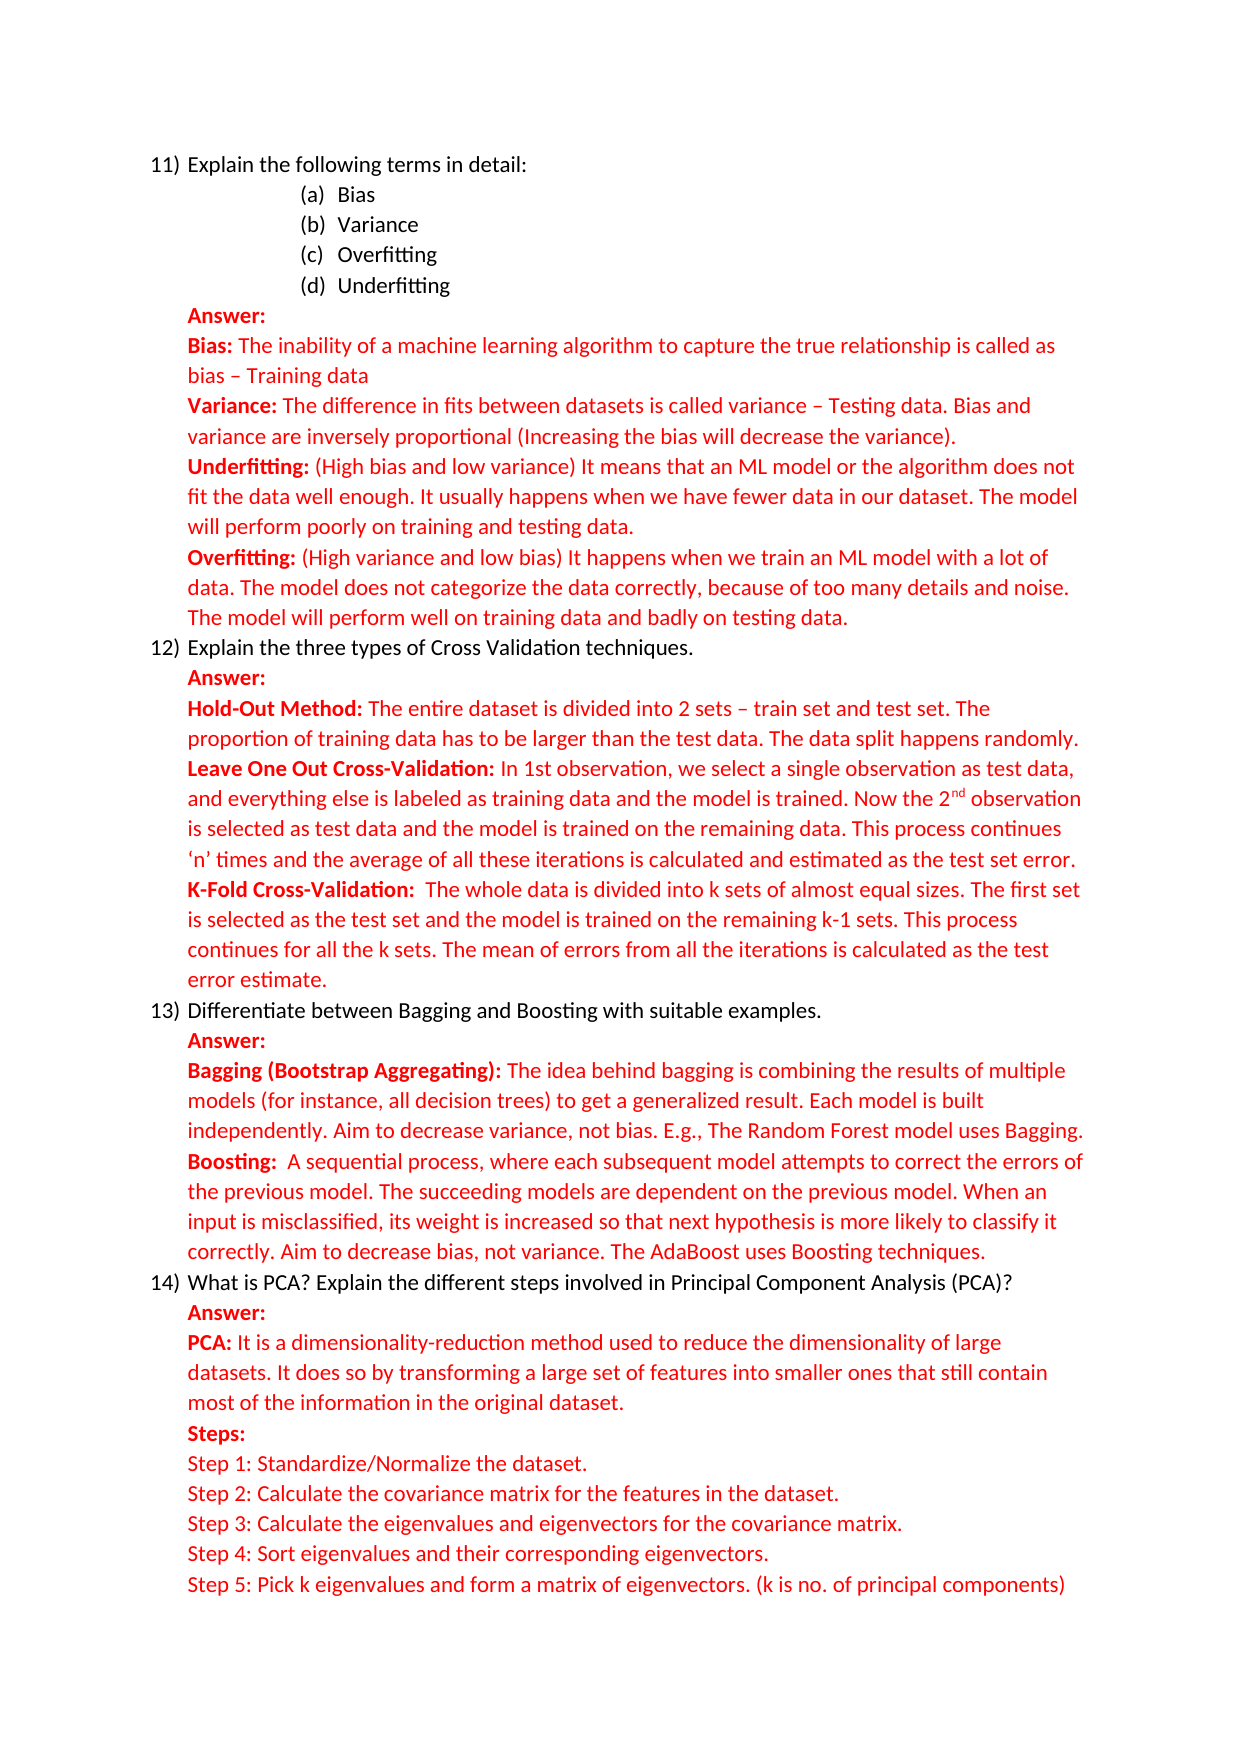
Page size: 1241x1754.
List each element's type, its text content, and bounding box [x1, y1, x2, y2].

list Underfitting [300, 271, 1090, 299]
list Differentiate between Bagging and Boosting with suitable examples. [150, 996, 1090, 1024]
list Bagging (Bootstrap Aggregating): The idea behind bagging is combining the results of multiple models (for instance, all decision trees) to get a generalized result. Each model is built independently. Aim to decrease variance, not bias. E.g., The Random Forest model uses Bagging. [187, 1056, 1090, 1145]
list Answer: [187, 663, 1090, 692]
list Step 1: Standardize/Normalize the dataset. [187, 1449, 1090, 1477]
list Answer: [187, 1026, 1090, 1054]
list Hold-Out Method: The entire dataset is divided into 2 sets – train set and test set. The proportion of training data has to be larger than the test data. The data split happens randomly. [187, 694, 1090, 752]
list Overfitting: (High variance and low bias) It happens when we train an ML model with a lot of data. The model does not categorize the data correctly, because of too many details and noise. The model will perform well on training data and badly on testing data. [187, 543, 1090, 631]
list K-Fold Cross-Validation: The whole data is divided into k sets of almost equal sizes. The first set is selected as the test set and the model is trained on the remaining k-1 sets. This process continues for all the k sets. The mean of errors from all the iterations is calculated as the test error estimate. [187, 875, 1090, 994]
list Underfitting: (High bias and low variance) It means that an ML model or the algorithm does not fit the data well enough. It usually happens when we have fewer data in our dataset. The model will perform poorly on training and testing data. [187, 452, 1090, 541]
list Variance [300, 210, 1090, 238]
list Leave One Out Cross-Validation: In 1st observation, we select a single observation as test data, and everything else is labeled as training data and the model is trained. Now the 2nd observation is selected as test data and the model is trained on the remaining data. This process continues ‘n’ times and the average of all these iterations is calculated and estimated as the test set error. [187, 754, 1090, 873]
list Explain the three types of Cross Validation techniques. [150, 633, 1090, 661]
list Step 3: Calculate the eigenvalues and eigenvectors for the covariance matrix. [187, 1509, 1090, 1537]
list Step 5: Pick k eigenvalues and form a matrix of eigenvectors. (k is no. of principal components) [187, 1570, 1090, 1598]
list Explain the following terms in detail: [150, 150, 1090, 178]
list What is PCA? Explain the different steps involved in Principal Component Analysis (PCA)? [150, 1268, 1090, 1296]
list Boosting: A sequential process, where each subsequent model attempts to correct the errors of the previous model. The succeeding models are dependent on the previous model. When an input is misclassified, its weight is increased so that next hypothesis is more likely to classify it correctly. Aim to decrease bias, not variance. The AdaBoost uses Boosting techniques. [187, 1147, 1090, 1266]
list Steps: [187, 1419, 1090, 1447]
list Bias: The inability of a machine learning algorithm to capture the true relationship is called as bias – Training data [187, 331, 1090, 389]
list Step 2: Calculate the covariance matrix for the features in the dataset. [187, 1479, 1090, 1507]
list Answer: [187, 301, 1090, 329]
list PCA: It is a dimensionality-reduction method used to reduce the dimensionality of large datasets. It does so by transforming a large set of features into smaller ones that still contain most of the information in the original dataset. [187, 1328, 1090, 1417]
list Bias [300, 180, 1090, 208]
list Step 4: Sort eigenvalues and their corresponding eigenvectors. [187, 1539, 1090, 1568]
list Answer: [187, 1298, 1090, 1326]
list Overfitting [300, 241, 1090, 269]
list Variance: The difference in fits between datasets is called variance – Testing data. Bias and variance are inversely proportional (Increasing the bias will decrease the variance). [187, 392, 1090, 450]
